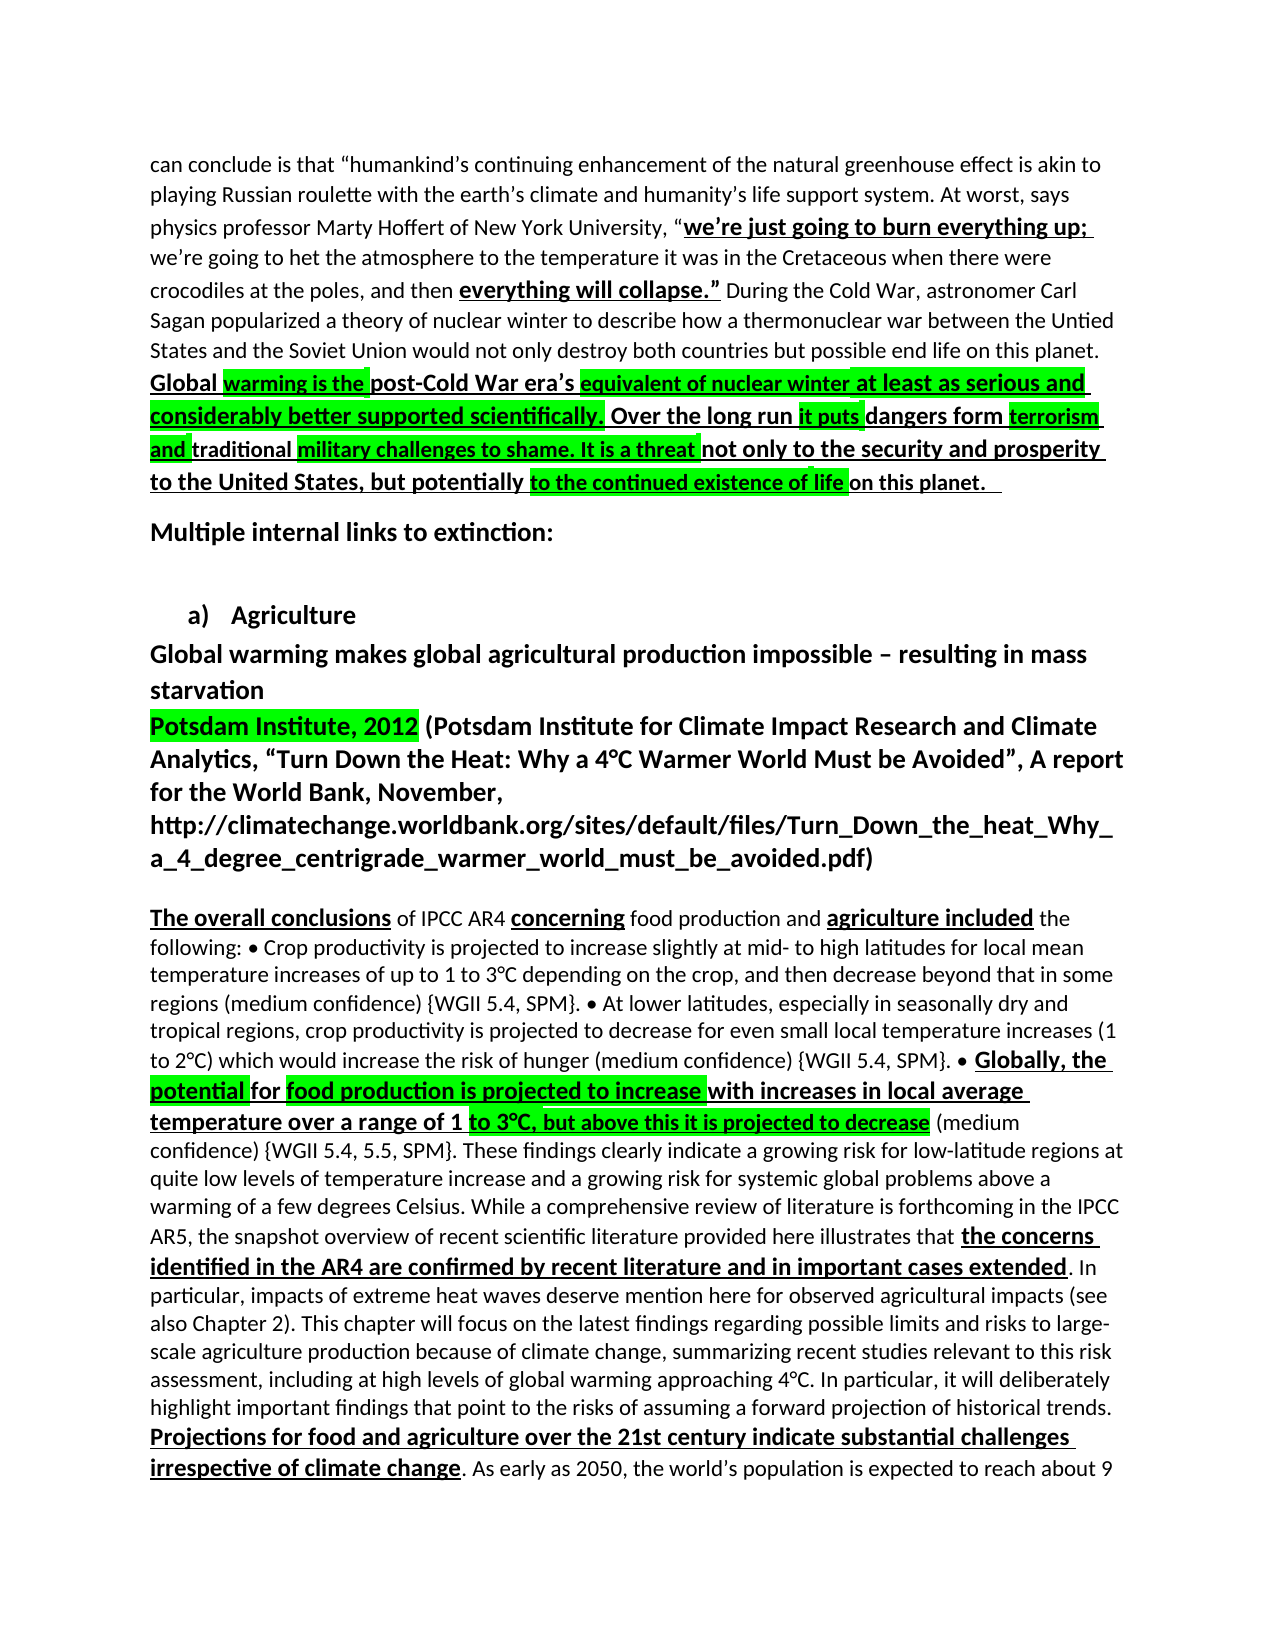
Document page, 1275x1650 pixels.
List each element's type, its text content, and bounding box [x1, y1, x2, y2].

subtitle Multiple internal links to extinction: [150, 515, 1125, 548]
subtitle Agriculture [187, 598, 1125, 631]
text Potsdam Institute, 2012 (Potsdam Institute for Climate Impact Research and Climate Analytics, “Turn Down the Heat: Why a 4°C Warmer World Must be Avoided”, A report for the World Bank, November, http://climatechange.worldbank.org/sites/default/files/Turn_Down_the_heat_Why_a_4_degree_centrigrade_warmer_world_must_be_avoided.pdf) [150, 709, 1125, 874]
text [150, 150, 1125, 496]
subtitle Global warming makes global agricultural production impossible – resulting in mass starvation [150, 638, 1125, 706]
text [150, 902, 1125, 1482]
